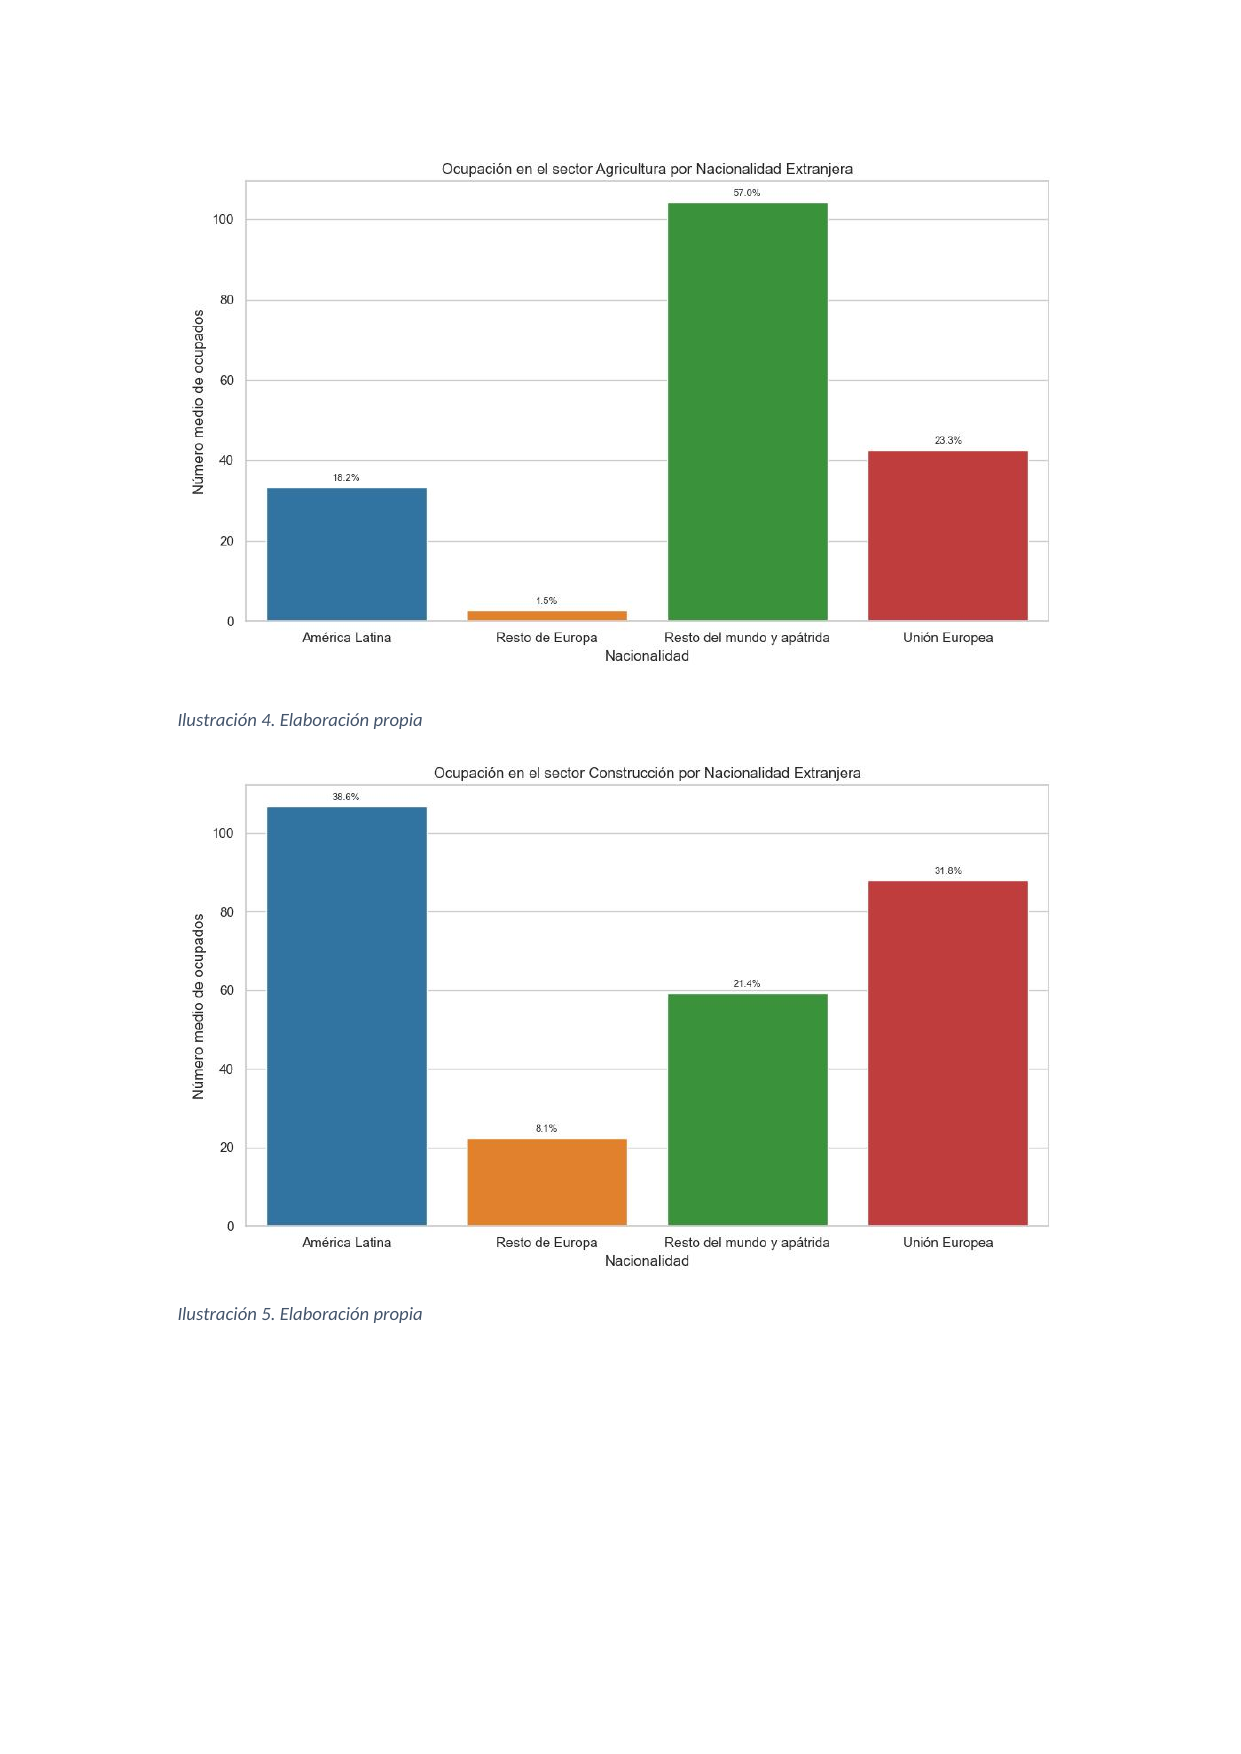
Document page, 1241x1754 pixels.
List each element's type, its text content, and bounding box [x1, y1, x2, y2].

picture [177, 147, 1063, 679]
text Ilustración 4. Elaboración propia [177, 708, 1063, 731]
text Ilustración 5. Elaboración propia [177, 1302, 1063, 1325]
picture [177, 752, 1063, 1284]
